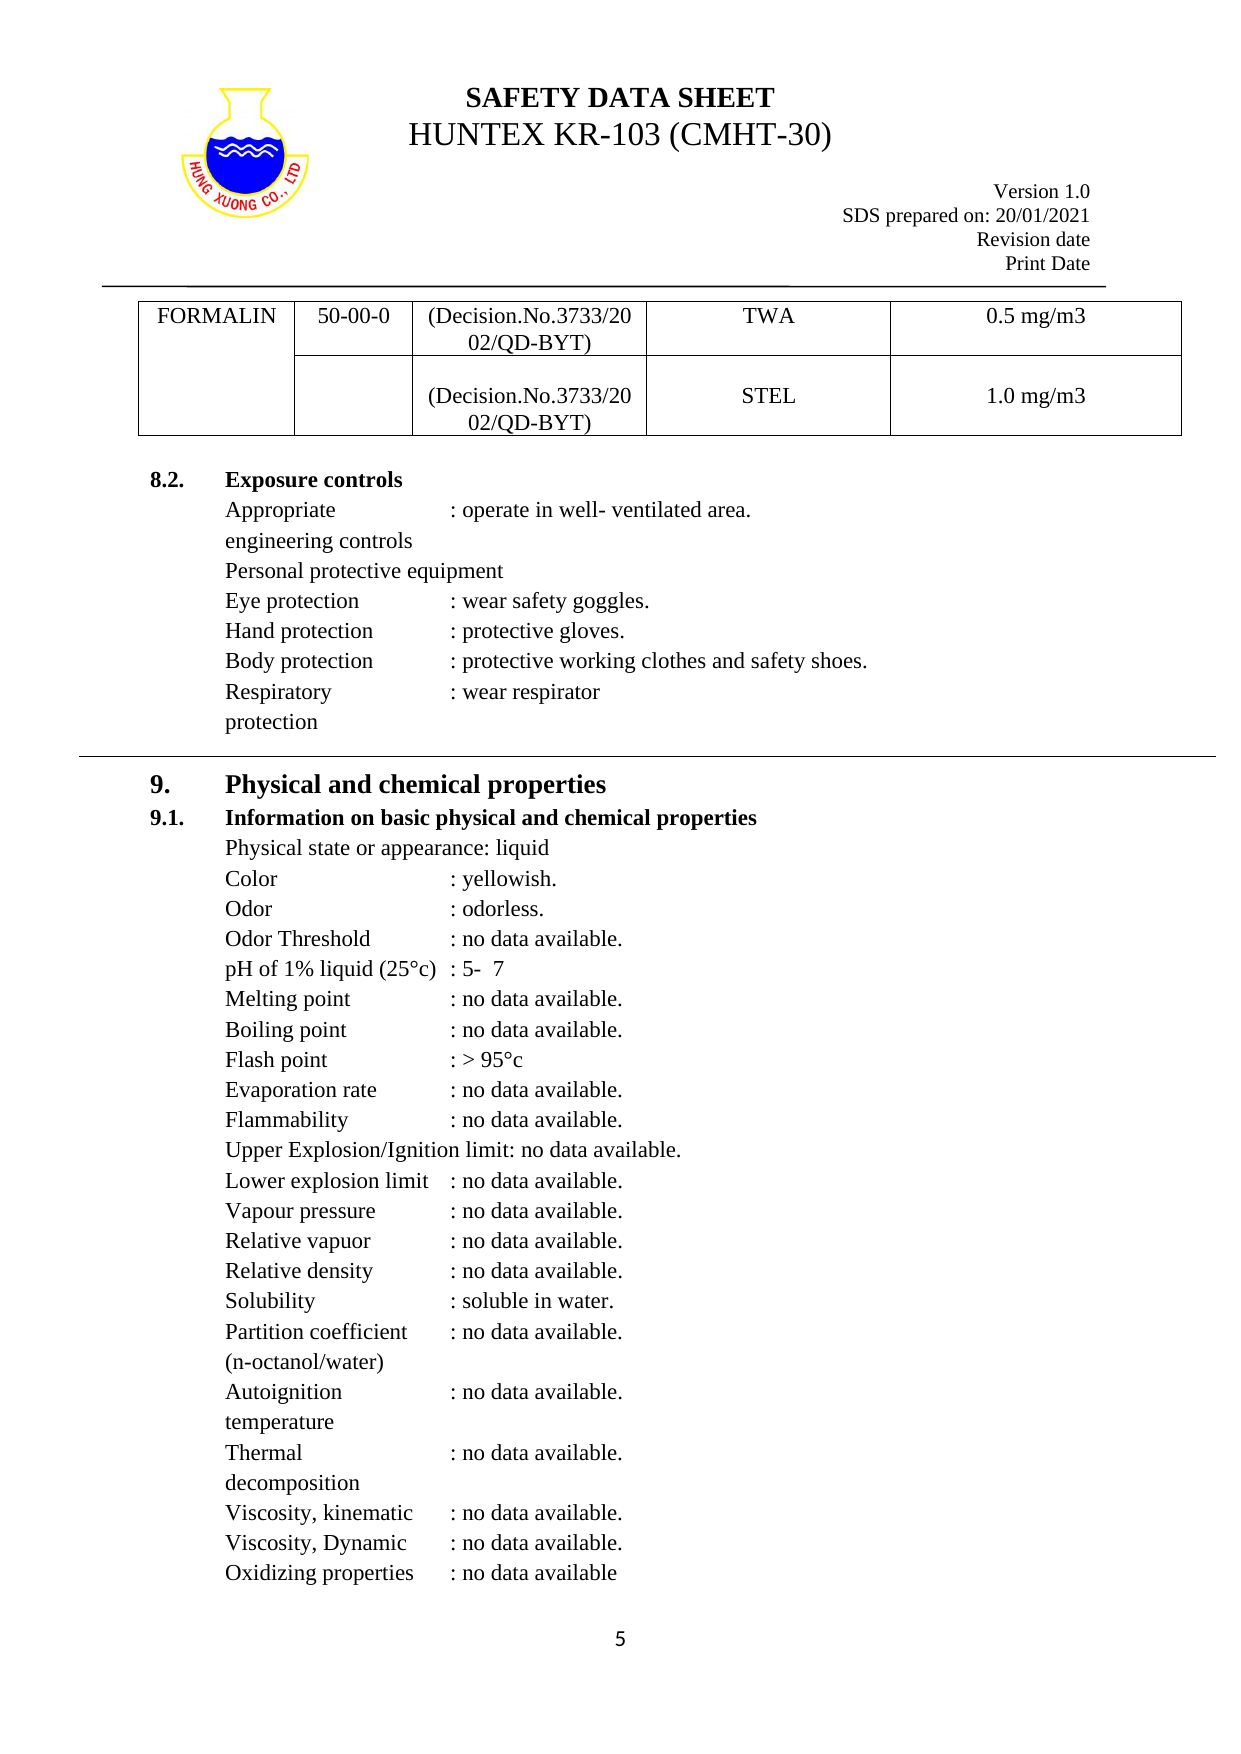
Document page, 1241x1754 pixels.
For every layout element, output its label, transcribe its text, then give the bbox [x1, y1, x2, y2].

text Appropriate : operate in well- ventilated area. [150, 497, 1090, 523]
text Flash point : > 95°c [150, 1046, 1090, 1072]
table_cell FORMALIN [139, 302, 294, 435]
text Odor : odorless. [150, 895, 1090, 921]
text Thermal : no data available. [150, 1438, 1090, 1465]
text Eye protection : wear safety goggles. [150, 587, 1090, 613]
text Body protection : protective working clothes and safety shoes. [150, 648, 1090, 674]
text 9.1. Information on basic physical and chemical properties [150, 804, 1090, 831]
text Viscosity, Dynamic : no data available. [150, 1529, 1090, 1556]
text Oxidizing properties : no data available [150, 1559, 1090, 1586]
text Boiling point : no data available. [150, 1016, 1090, 1042]
table_cell (Decision.No.3733/2002/QD-BYT) [413, 302, 646, 355]
text pH of 1% liquid (25°c) : 5- 7 [150, 955, 1090, 982]
text Lower explosion limit : no data available. [150, 1167, 1090, 1193]
text Relative density : no data available. [150, 1257, 1090, 1284]
text Autoignition : no data available. [150, 1378, 1090, 1404]
text Partition coefficient : no data available. [150, 1318, 1090, 1344]
text Physical state or appearance: liquid [150, 834, 1090, 861]
text Personal protective equipment [150, 557, 1090, 583]
text Evaporation rate : no data available. [150, 1076, 1090, 1102]
text protection [150, 708, 1090, 734]
text Melting point : no data available. [150, 985, 1090, 1012]
text Odor Threshold : no data available. [150, 925, 1090, 951]
text engineering controls [150, 527, 1090, 553]
table_cell (Decision.No.3733/2002/QD-BYT) [413, 356, 646, 435]
text (n-octanol/water) [150, 1348, 1090, 1374]
text Color : yellowish. [150, 864, 1090, 891]
text Solubility : soluble in water. [150, 1287, 1090, 1314]
table_cell 0.5 mg/m3 [891, 302, 1181, 355]
text Flammability : no data available. [150, 1106, 1090, 1133]
text 9. Physical and chemical properties [150, 768, 1090, 799]
text temperature [150, 1408, 1090, 1435]
text Upper Explosion/Ignition limit: no data available. [150, 1136, 1090, 1163]
table_cell STEL [647, 356, 890, 435]
table_cell [295, 356, 412, 435]
table_cell 50-00-0 [295, 302, 412, 355]
text Vapour pressure : no data available. [150, 1197, 1090, 1223]
text Viscosity, kinematic : no data available. [150, 1499, 1090, 1525]
text Hand protection : protective gloves. [150, 617, 1090, 644]
table_cell 1.0 mg/m3 [891, 356, 1181, 435]
picture [181, 88, 309, 218]
text decomposition [150, 1469, 1090, 1495]
text Relative vapuor : no data available. [150, 1227, 1090, 1253]
table_cell TWA [647, 302, 890, 355]
text 8.2. Exposure controls [150, 466, 1090, 493]
text Respiratory : wear respirator [150, 678, 1090, 704]
